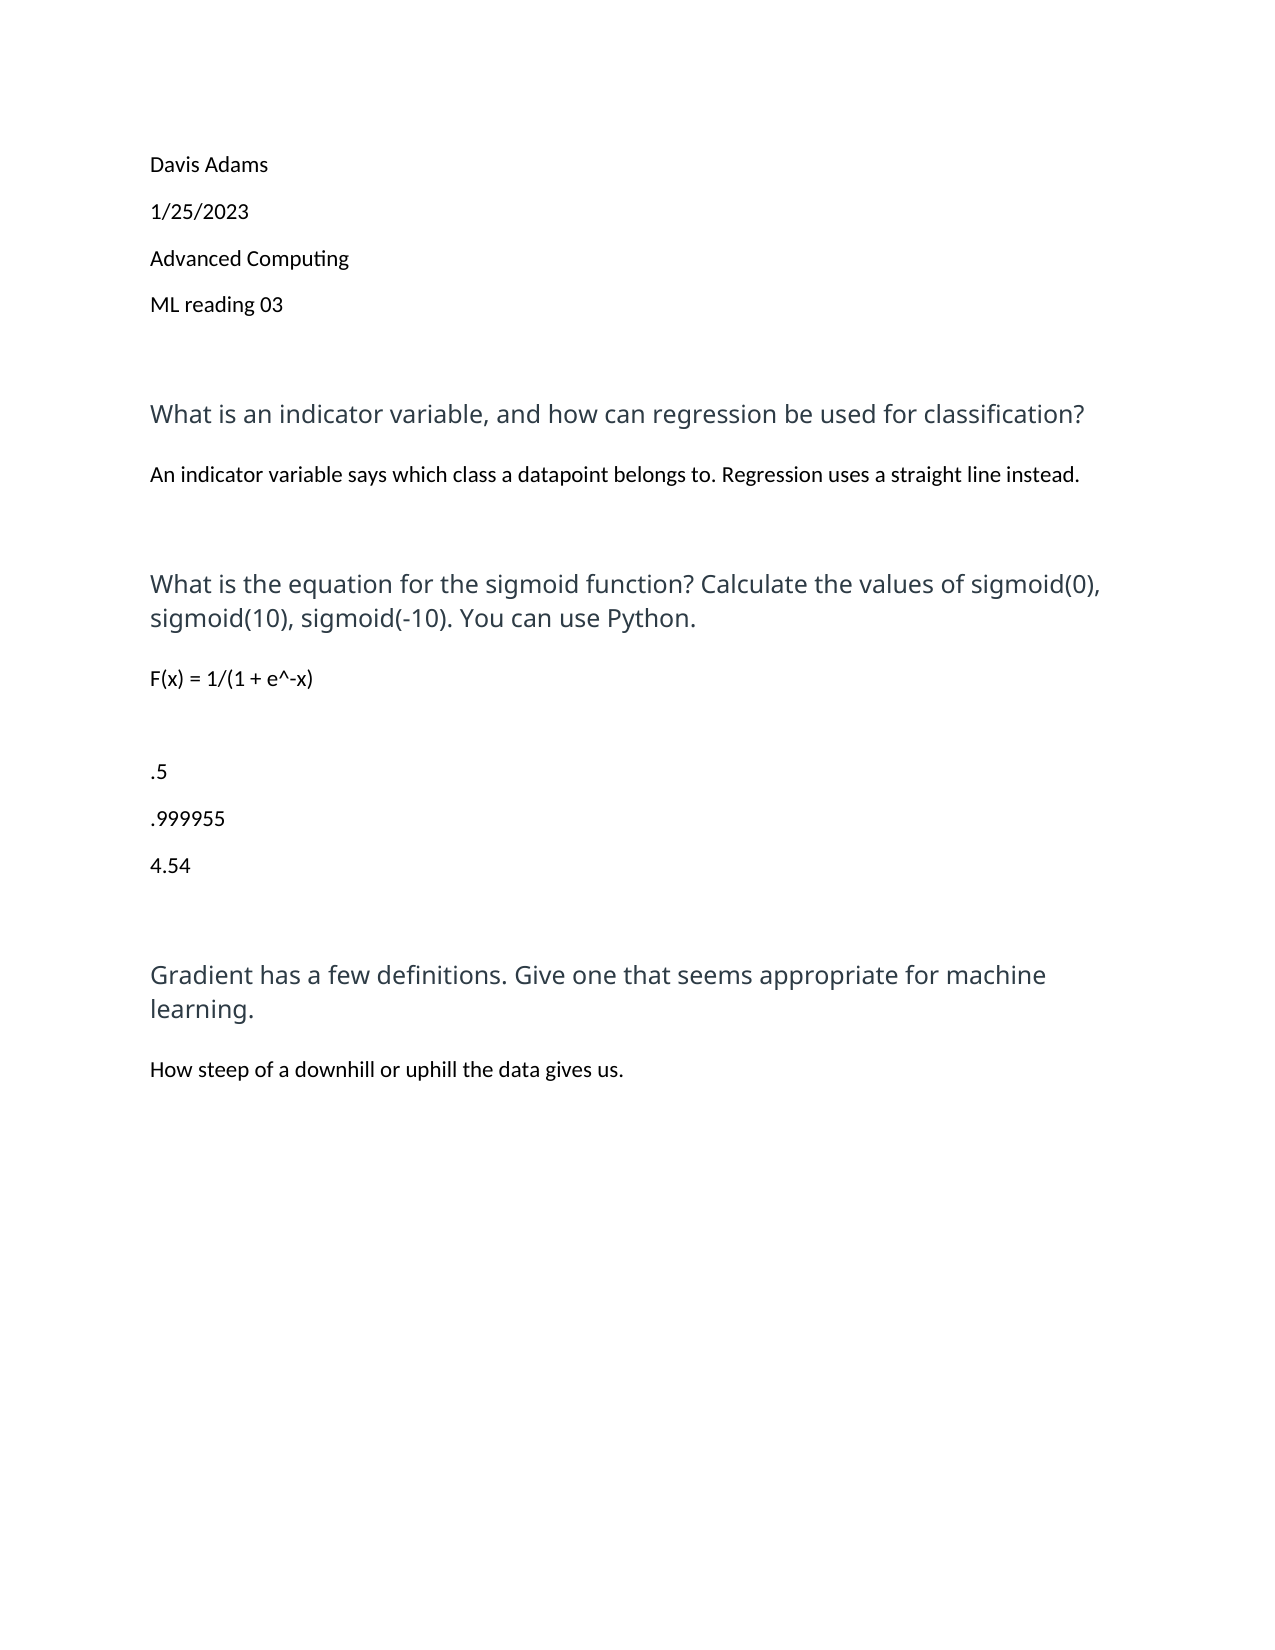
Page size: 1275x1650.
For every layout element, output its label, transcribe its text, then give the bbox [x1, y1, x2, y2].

text 4.54 [150, 851, 1125, 879]
text ML reading 03 [150, 291, 1125, 319]
text Davis Adams [150, 150, 1125, 178]
text An indicator variable says which class a datapoint belongs to. Regression uses a straight line instead. [150, 460, 1125, 488]
text What is the equation for the sigmoid function? Calculate the values of sigmoid(0), sigmoid(10), sigmoid(-10). You can use Python. [150, 566, 1125, 634]
text Gradient has a few definitions. Give one that seems appropriate for machine learning. [150, 957, 1125, 1026]
text How steep of a downhill or uphill the data gives us. [150, 1055, 1125, 1083]
text What is an indicator variable, and how can regression be used for classification? [150, 397, 1125, 431]
text F(x) = 1/(1 + e^-x) [150, 664, 1125, 692]
text Advanced Computing [150, 244, 1125, 272]
text 1/25/2023 [150, 197, 1125, 225]
text .5 [150, 757, 1125, 785]
text .999955 [150, 804, 1125, 832]
